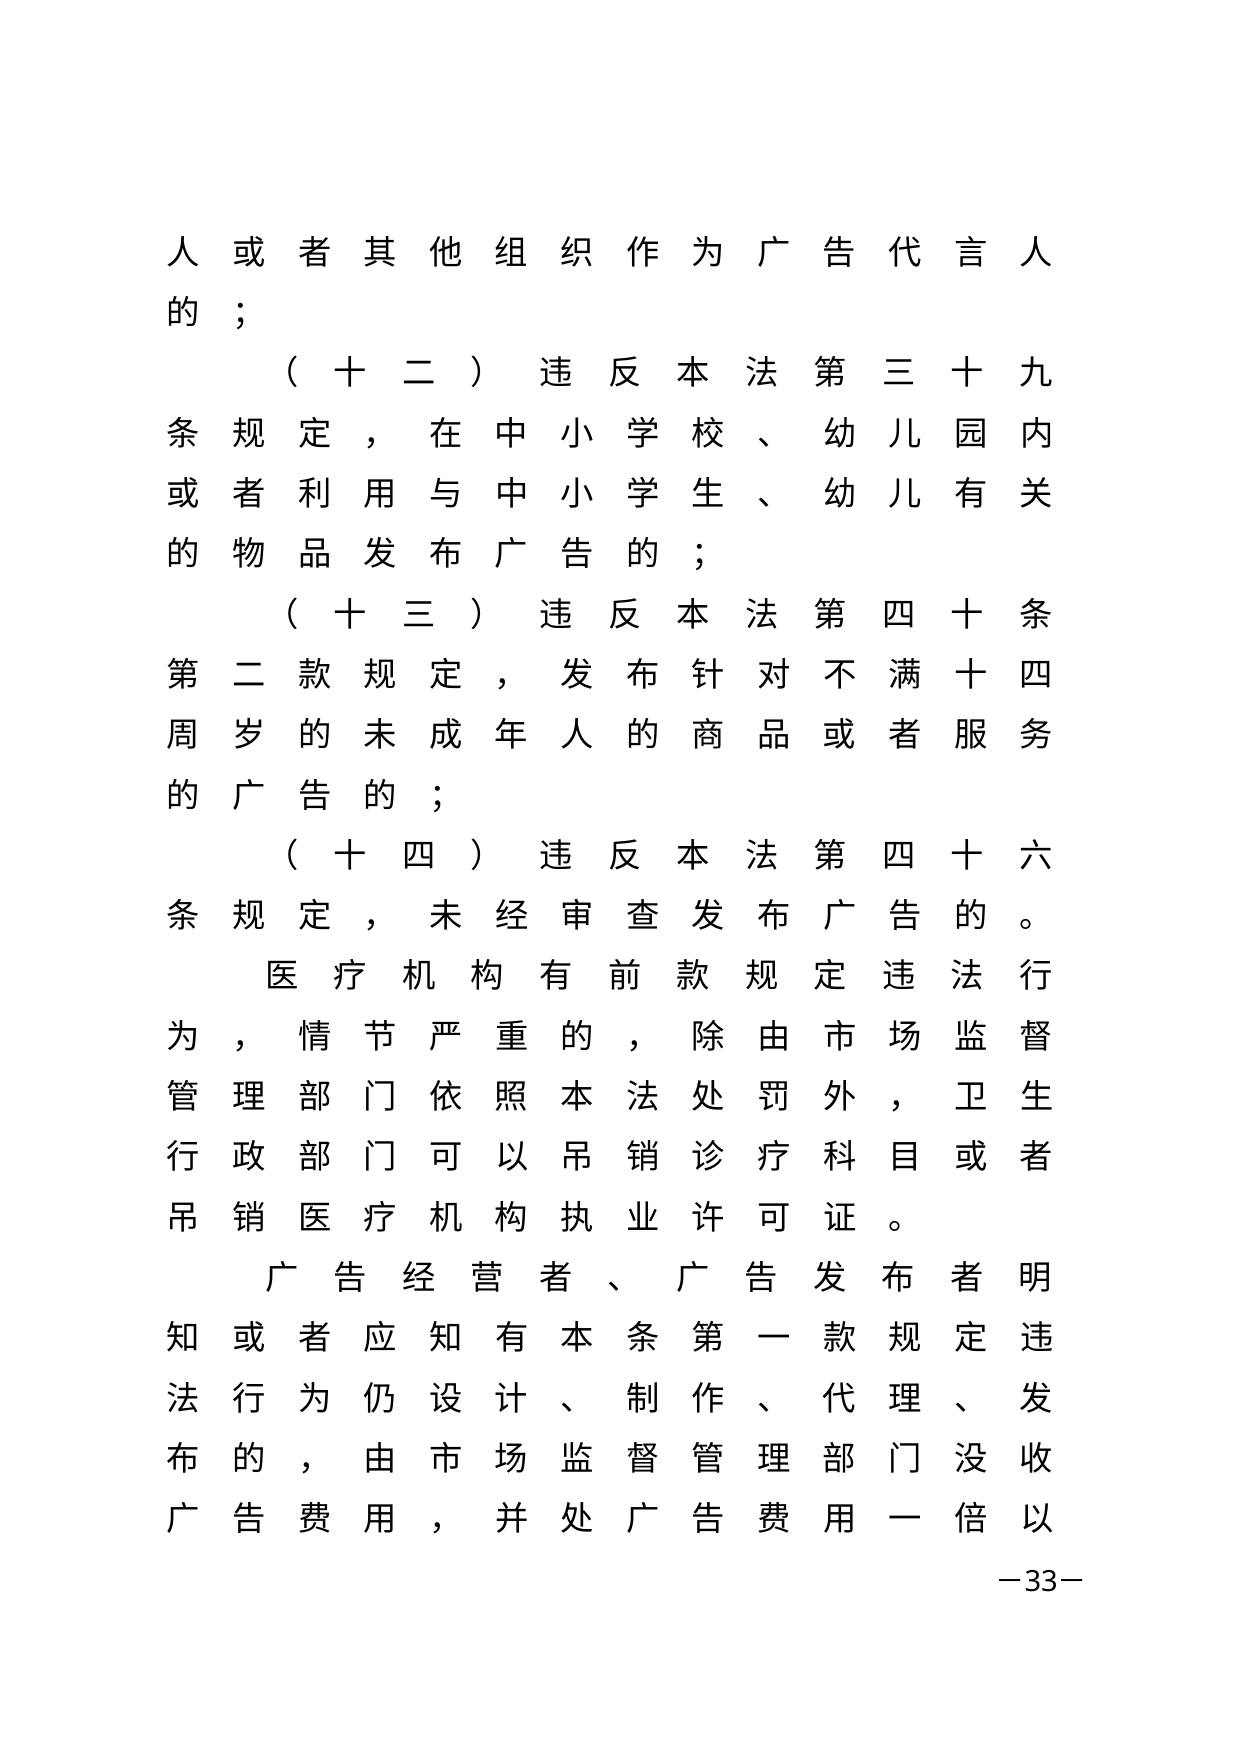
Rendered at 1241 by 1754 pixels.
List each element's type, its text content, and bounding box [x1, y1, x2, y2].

text （十二）违反本法第三十九条规定，在中小学校、幼儿园内或者利用与中小学生、幼儿有关的物品发布广告的； [167, 340, 1085, 581]
text （十一）违反本法第三十八条第三款规定，利用自然人、法人或者其他组织作为广告代言人的； [167, 219, 1085, 340]
text （十四）违反本法第四十六条规定，未经审查发布广告的。 [167, 823, 1085, 943]
text 医疗机构有前款规定违法行为，情节严重的，除由市场监督管理部门依照本法处罚外，卫生行政部门可以吊销诊疗科目或者吊销医疗机构执业许可证。 [167, 943, 1085, 1245]
text （十三）违反本法第四十条第二款规定，发布针对不满十四周岁的未成年人的商品或者服务的广告的； [167, 581, 1085, 823]
